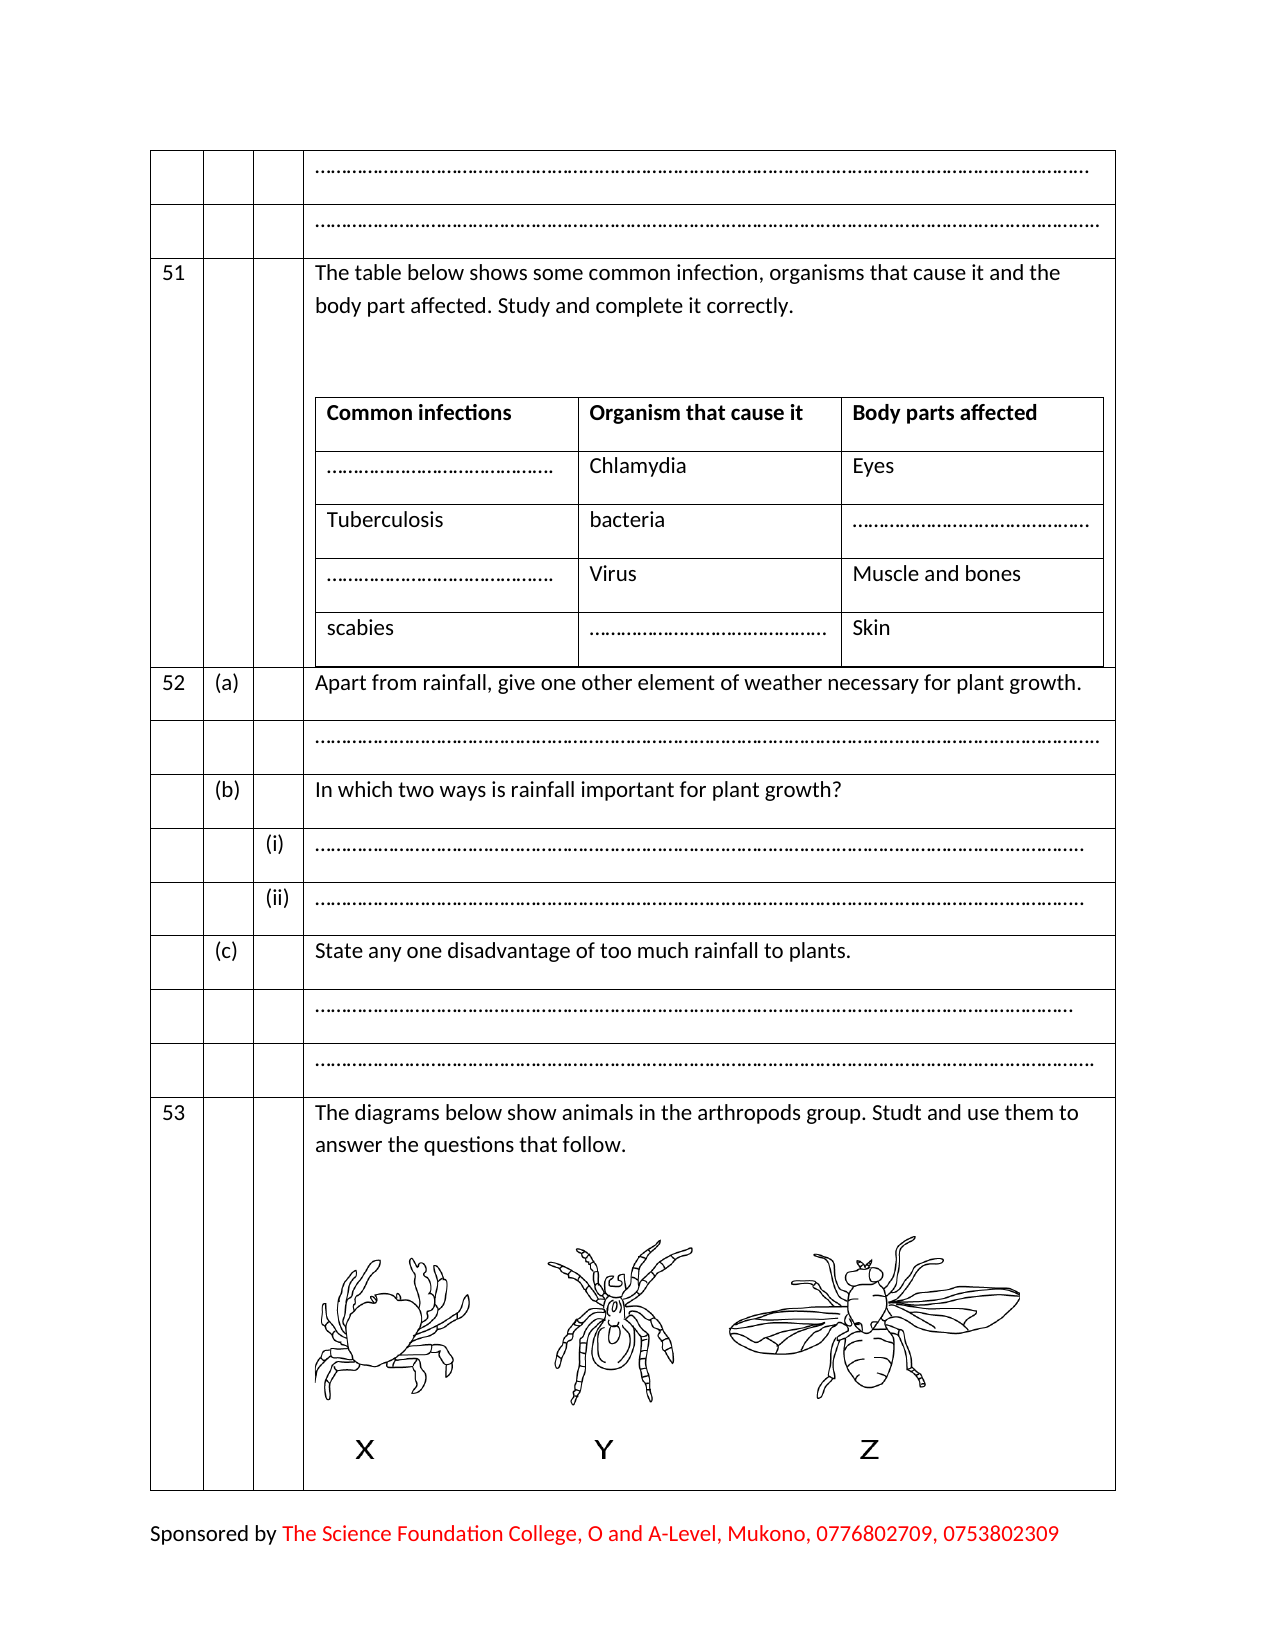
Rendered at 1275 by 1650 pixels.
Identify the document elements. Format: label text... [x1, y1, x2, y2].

table_cell [151, 205, 203, 257]
table_cell [254, 151, 303, 204]
table_cell [151, 151, 203, 204]
table_cell [151, 883, 203, 935]
table_cell ………………………………………………………………………………………………………………………………… [304, 151, 1115, 204]
table_cell [254, 259, 303, 667]
table_cell [254, 990, 303, 1043]
table_cell (a) [204, 668, 253, 720]
table_cell Apart from rainfall, give one other element of weather necessary for plant growth. [304, 668, 1115, 720]
table_cell 52 [151, 668, 203, 720]
table_cell [254, 775, 303, 828]
table_cell [254, 1044, 303, 1097]
table_cell [204, 151, 253, 204]
table_cell …………………………………………………………………………………………………………………………………. [304, 1044, 1115, 1097]
table_cell In which two ways is rainfall important for plant growth? [304, 775, 1115, 828]
table_cell ……………………………………………………………………………………………………………………………… [304, 990, 1115, 1043]
table_cell 53 [151, 1098, 203, 1490]
table_cell [151, 1044, 203, 1097]
table_cell [254, 721, 303, 774]
table_cell (i) [254, 829, 303, 882]
table_cell [204, 259, 253, 667]
table_cell [151, 829, 203, 882]
table_cell The diagrams below show animals in the arthropods group. Studt and use them to answer the questions that follow. [304, 1098, 1115, 1490]
picture [314, 1236, 1020, 1466]
table_cell [204, 883, 253, 935]
table_cell ……………………………………………………………………………………………………………………………….. [304, 883, 1115, 935]
table_cell [204, 1098, 253, 1490]
table_cell [254, 1098, 303, 1490]
table_cell [151, 936, 203, 989]
table_cell The table below shows some common infection, organisms that cause it and the body part affected. Study and complete it correctly. [304, 259, 1115, 667]
table_cell (c) [204, 936, 253, 989]
table_cell ……………………………………………………………………………………………………………………………….. [304, 829, 1115, 882]
table_cell [204, 1044, 253, 1097]
table_cell [204, 721, 253, 774]
table_cell [151, 721, 203, 774]
table_cell (ii) [254, 883, 303, 935]
table_cell [204, 829, 253, 882]
table_cell [204, 990, 253, 1043]
table_cell [254, 205, 303, 257]
table_cell [204, 205, 253, 257]
table_cell [254, 668, 303, 720]
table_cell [304, 205, 1115, 257]
table_cell [254, 936, 303, 989]
table_cell State any one disadvantage of too much rainfall to plants. [304, 936, 1115, 989]
table_cell 51 [151, 259, 203, 667]
table_cell ………………………………………………………………………………………………………………………………….. [304, 721, 1115, 774]
table_cell [151, 990, 203, 1043]
table_cell [151, 775, 203, 828]
table_cell (b) [204, 775, 253, 828]
